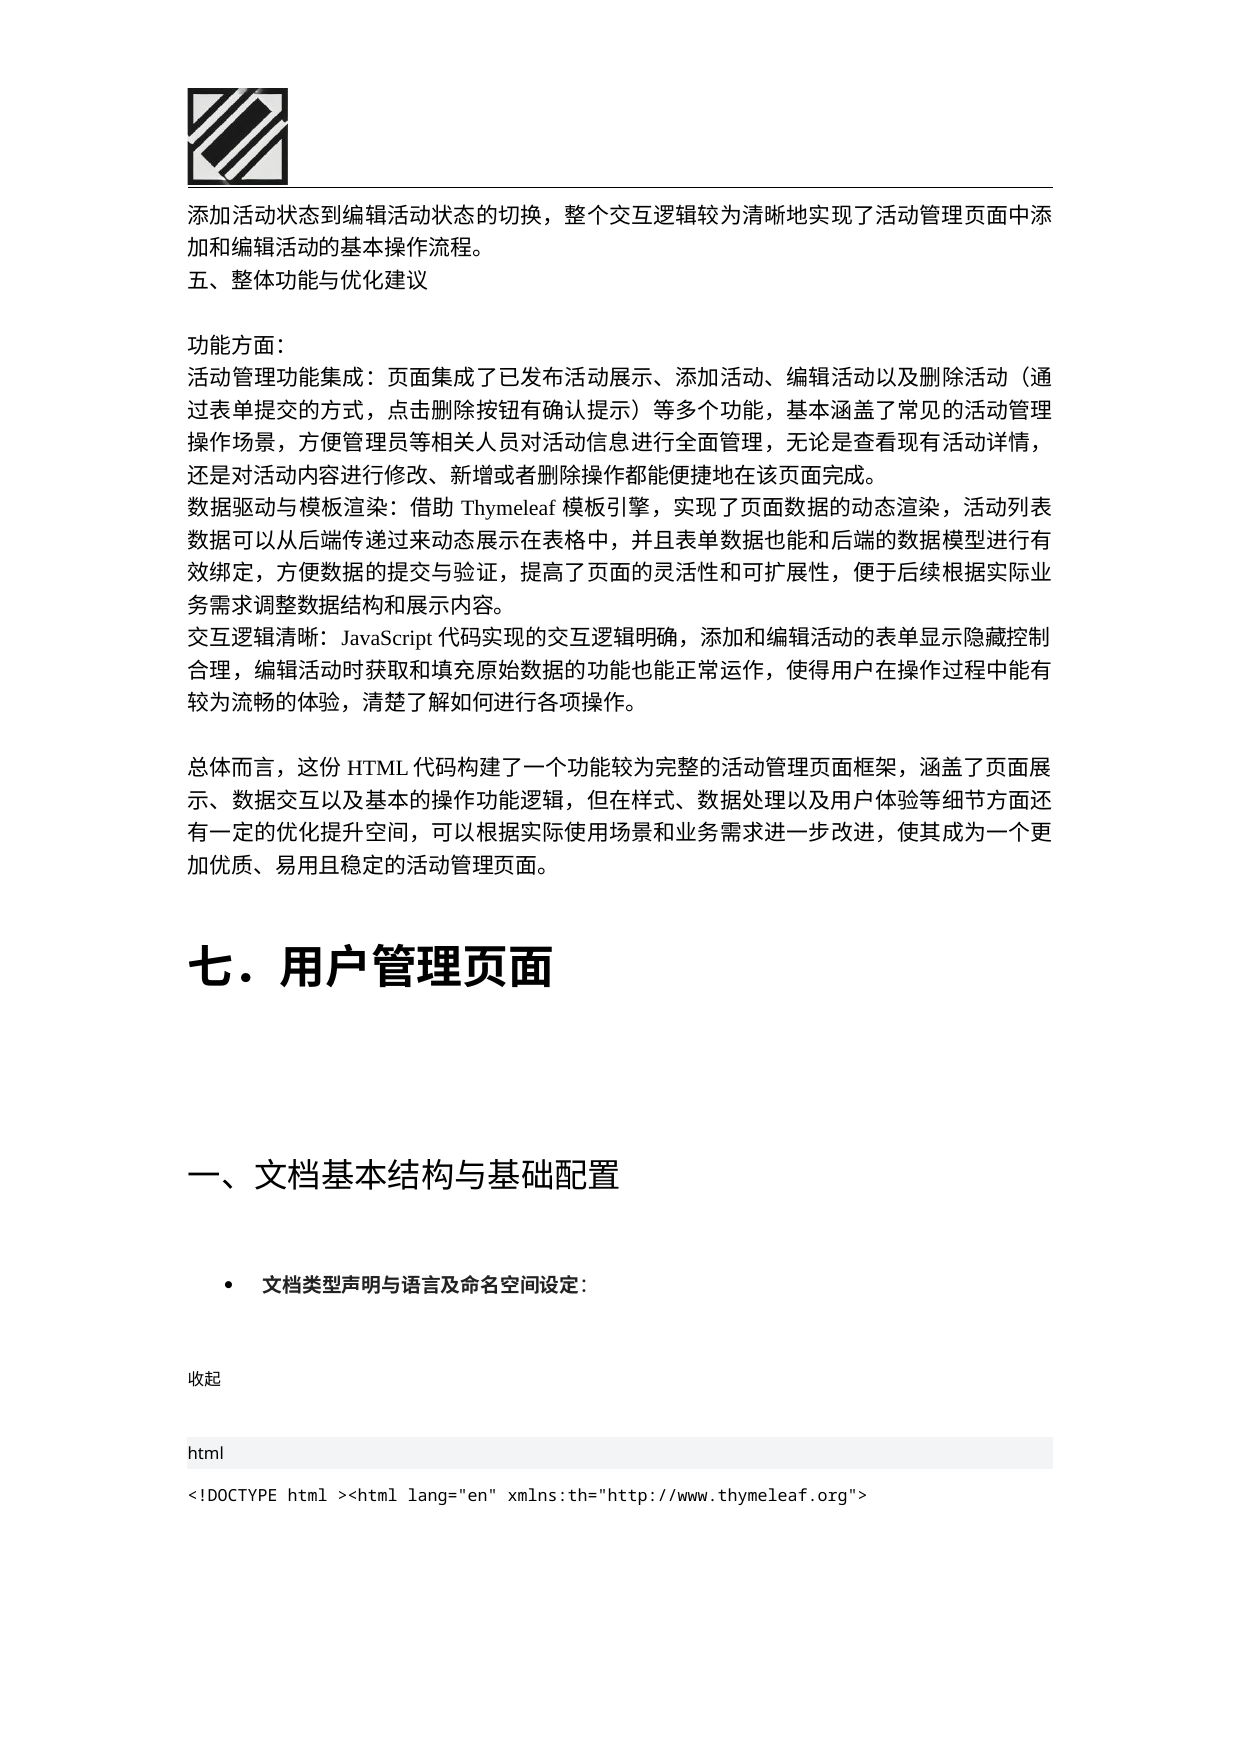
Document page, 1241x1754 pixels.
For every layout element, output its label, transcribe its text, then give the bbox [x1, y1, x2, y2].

subtitle 七．用户管理页面 [187, 915, 1053, 1013]
text 一、文档基本结构与基础配置 [187, 1141, 1053, 1206]
picture [187, 88, 288, 185]
text 总体而言，这份 HTML 代码构建了一个功能较为完整的活动管理页面框架，涵盖了页面展示、数据交互以及基本的操作功能逻辑，但在样式、数据处理以及用户体验等细节方面还有一定的优化提升空间，可以根据实际使用场景和业务需求进一步改进，使其成为一个更加优质、易用且稳定的活动管理页面。 [187, 750, 1053, 880]
text 交互逻辑清晰：JavaScript 代码实现的交互逻辑明确，添加和编辑活动的表单显示隐藏控制合理，编辑活动时获取和填充原始数据的功能也能正常运作，使得用户在操作过程中能有较为流畅的体验，清楚了解如何进行各项操作。 [187, 620, 1053, 717]
text 数据驱动与模板渲染：借助 Thymeleaf 模板引擎，实现了页面数据的动态渲染，活动列表数据可以从后端传递过来动态展示在表格中，并且表单数据也能和后端的数据模型进行有效绑定，方便数据的提交与验证，提高了页面的灵活性和可扩展性，便于后续根据实际业务需求调整数据结构和展示内容。 [187, 490, 1053, 620]
text 收起 [187, 1362, 1053, 1394]
text html [187, 1437, 1053, 1469]
text 功能方面： [187, 327, 1053, 360]
text 活动管理功能集成：页面集成了已发布活动展示、添加活动、编辑活动以及删除活动（通过表单提交的方式，点击删除按钮有确认提示）等多个功能，基本涵盖了常见的活动管理操作场景，方便管理员等相关人员对活动信息进行全面管理，无论是查看现有活动详情，还是对活动内容进行修改、新增或者删除操作都能便捷地在该页面完成。 [187, 360, 1053, 490]
text <!DOCTYPE html ><html lang="en" xmlns:th="http://www.thymeleaf.org"> [187, 1479, 1053, 1512]
text 五、整体功能与优化建议 [187, 262, 1053, 295]
list 文档类型声明与语言及命名空间设定： [225, 1267, 1053, 1300]
